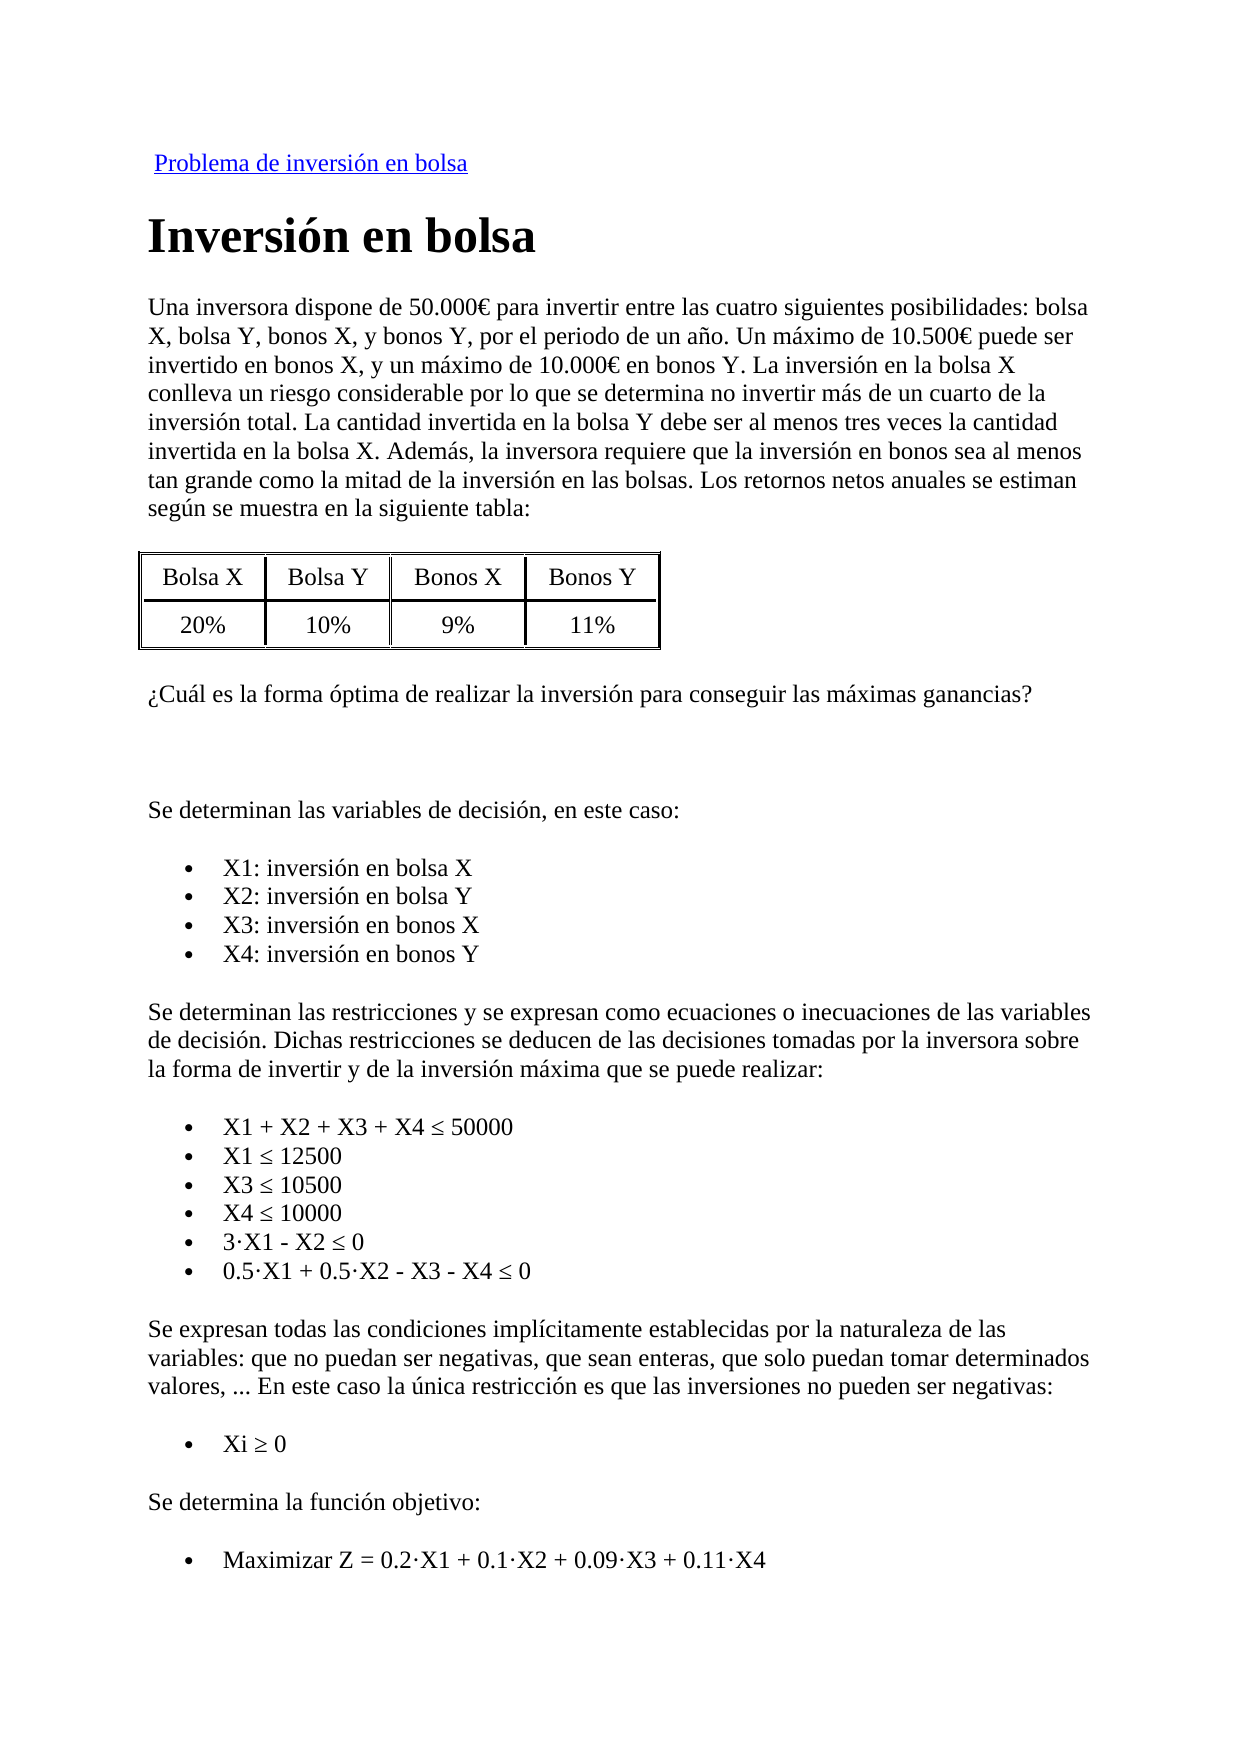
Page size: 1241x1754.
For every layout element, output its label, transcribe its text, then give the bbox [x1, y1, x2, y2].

list X1: inversión en bolsa X [185, 853, 1093, 881]
text ¿Cuál es la forma óptima de realizar la inversión para conseguir las máximas ganancias? [148, 679, 1093, 708]
list X1 ≤ 12500 [185, 1141, 1093, 1170]
list Xi ≥ 0 [185, 1429, 1093, 1458]
list X1 + X2 + X3 + X4 ≤ 50000 [185, 1112, 1093, 1141]
table_header Bonos Y [525, 555, 658, 599]
table_cell 10% [265, 602, 391, 647]
list X4 ≤ 10000 [185, 1198, 1093, 1227]
table_header Bolsa Y [265, 555, 391, 599]
list 3·X1 - X2 ≤ 0 [185, 1227, 1093, 1256]
text Se expresan todas las condiciones implícitamente establecidas por la naturaleza de las variables: que no puedan ser negativas, que sean enteras, que solo puedan tomar determinados valores, ... En este caso la única restricción es que las inversiones no pueden ser negativas: [148, 1314, 1093, 1400]
list X3: inversión en bonos X [185, 910, 1093, 939]
list X4: inversión en bonos Y [185, 939, 1093, 968]
text Se determinan las variables de decisión, en este caso: [148, 795, 1093, 823]
list X3 ≤ 10500 [185, 1170, 1093, 1198]
text Se determinan las restricciones y se expresan como ecuaciones o inecuaciones de las variables de decisión. Dichas restricciones se deducen de las decisiones tomadas por la inversora sobre la forma de invertir y de la inversión máxima que se puede realizar: [148, 997, 1093, 1083]
text Se determina la función objetivo: [148, 1487, 1093, 1516]
text Problema de inversión en bolsa [148, 148, 1093, 176]
list 0.5·X1 + 0.5·X2 - X3 - X4 ≤ 0 [185, 1256, 1093, 1285]
text Inversión en bolsa [148, 206, 1093, 263]
table_header Bolsa X [142, 555, 265, 599]
text Una inversora dispone de 50.000€ para invertir entre las cuatro siguientes posibilidades: bolsa X, bolsa Y, bonos X, y bonos Y, por el periodo de un año. Un máximo de 10.500€ puede ser invertido en bonos X, y un máximo de 10.000€ en bonos Y. La inversión en la bolsa X conlleva un riesgo considerable por lo que se determina no invertir más de un cuarto de la inversión total. La cantidad invertida en la bolsa Y debe ser al menos tres veces la cantidad invertida en la bolsa X. Además, la inversora requiere que la inversión en bonos sea al menos tan grande como la mitad de la inversión en las bolsas. Los retornos netos anuales se estiman según se muestra en la siguiente tabla: [148, 292, 1093, 522]
table_header Bonos X [391, 553, 525, 599]
table_cell 20% [142, 599, 265, 647]
table_cell 11% [525, 599, 658, 647]
table_cell 9% [391, 602, 525, 647]
list X2: inversión en bolsa Y [185, 881, 1093, 910]
list Maximizar Z = 0.2·X1 + 0.1·X2 + 0.09·X3 + 0.11·X4 [185, 1545, 1093, 1574]
